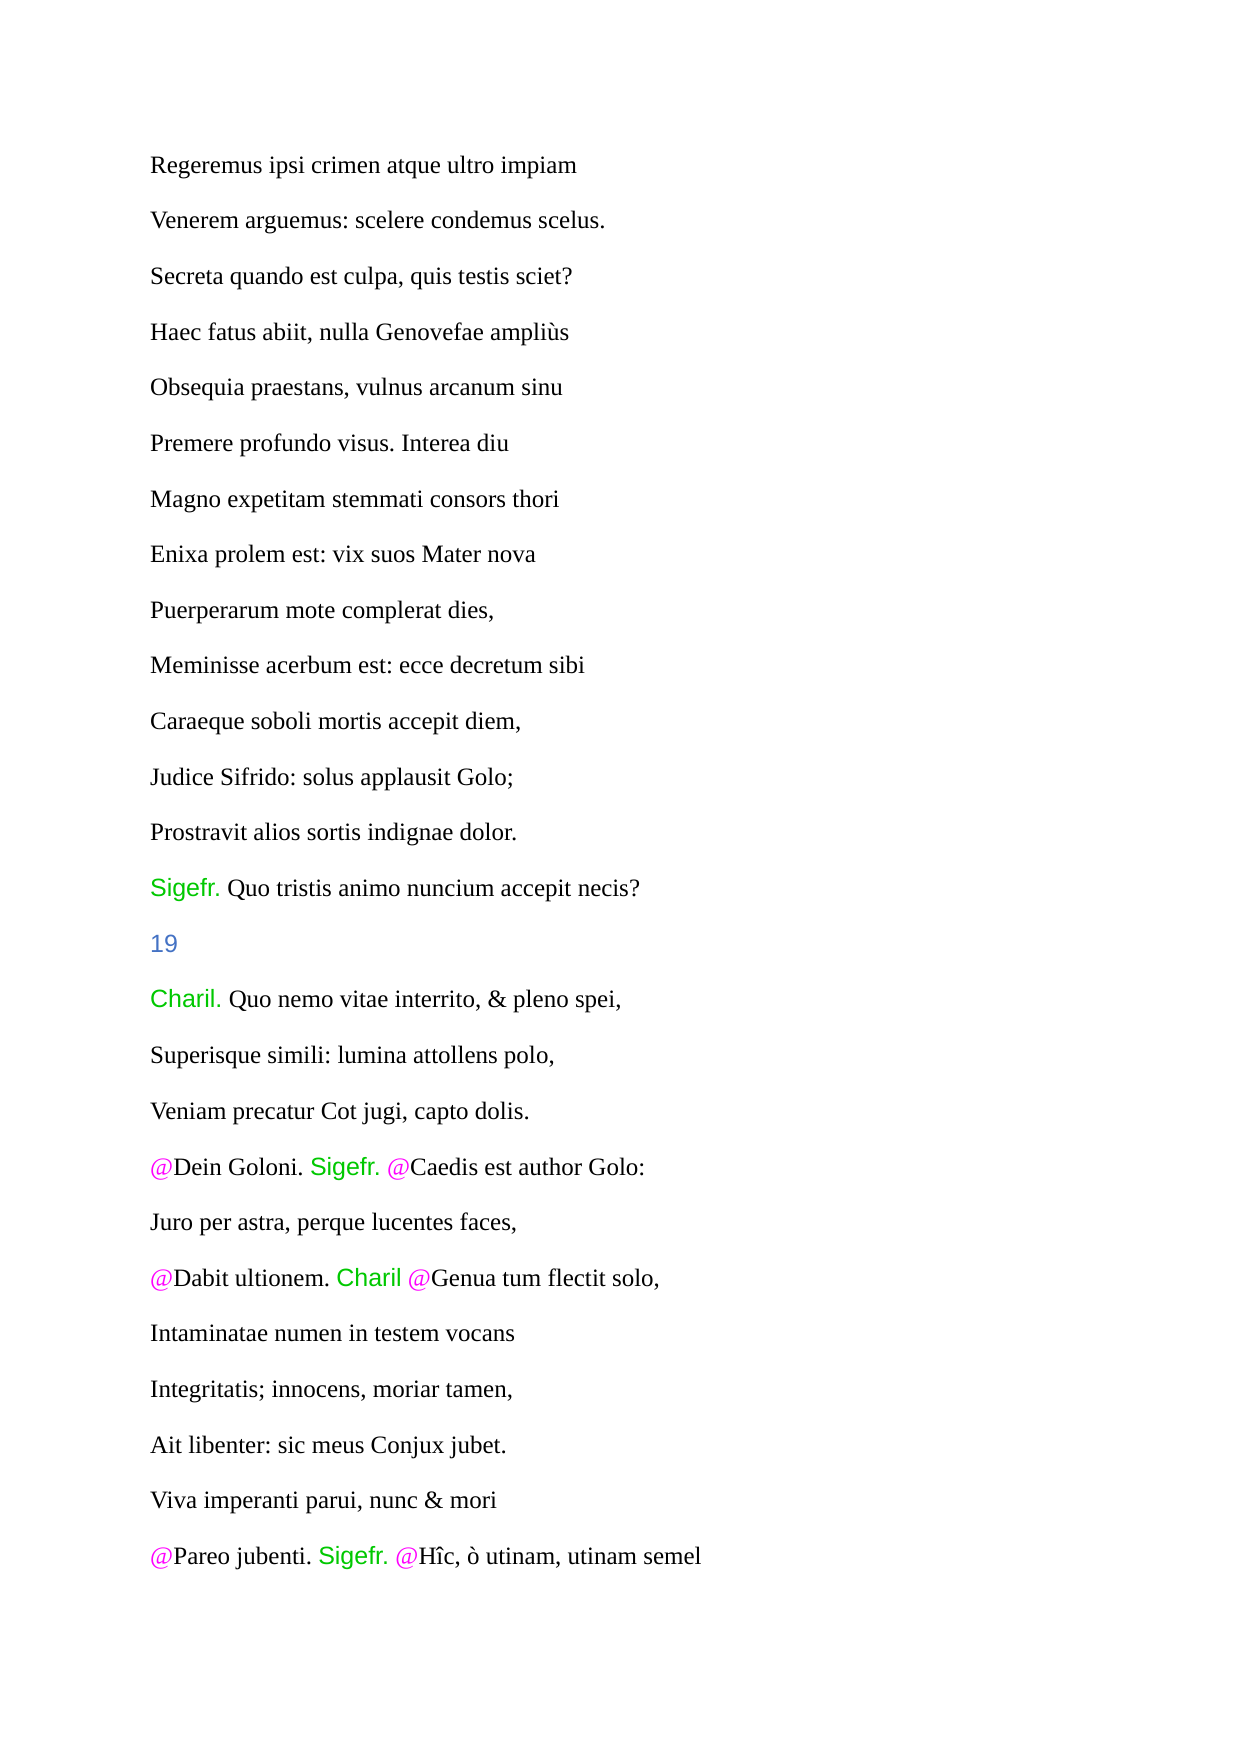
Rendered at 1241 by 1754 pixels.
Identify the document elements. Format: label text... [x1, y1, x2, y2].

text 19 [150, 929, 1090, 958]
text Premere profundo visus. Interea diu [150, 428, 1090, 457]
text @Pareo jubenti. Sigefr. @Hîc, ò utinam, utinam semel [150, 1541, 1090, 1570]
text Integritatis; innocens, moriar tamen, [150, 1374, 1090, 1403]
text Venerem arguemus: scelere condemus scelus. [150, 206, 1090, 234]
text Intaminatae numen in testem vocans [150, 1318, 1090, 1347]
text Prostravit alios sortis indignae dolor. [150, 817, 1090, 846]
text Secreta quando est culpa, quis testis sciet? [150, 261, 1090, 290]
text Viva imperanti parui, nunc & mori [150, 1485, 1090, 1514]
text Magno expetitam stemmati consors thori [150, 484, 1090, 512]
text Juro per astra, perque lucentes faces, [150, 1207, 1090, 1236]
text Ait libenter: sic meus Conjux jubet. [150, 1430, 1090, 1458]
text Puerperarum mote complerat dies, [150, 595, 1090, 624]
text Judice Sifrido: solus applausit Golo; [150, 762, 1090, 791]
text @Dabit ultionem. Charil @Genua tum flectit solo, [150, 1263, 1090, 1292]
text Caraeque soboli mortis accepit diem, [150, 706, 1090, 735]
text Charil. Quo nemo vitae interrito, & pleno spei, [150, 984, 1090, 1013]
text Obsequia praestans, vulnus arcanum sinu [150, 372, 1090, 401]
text Regeremus ipsi crimen atque ultro impiam [150, 150, 1090, 179]
text Haec fatus abiit, nulla Genovefae ampliùs [150, 317, 1090, 346]
text @Dein Goloni. Sigefr. @Caedis est author Golo: [150, 1151, 1090, 1180]
text Superisque simili: lumina attollens polo, [150, 1040, 1090, 1069]
text Enixa prolem est: vix suos Mater nova [150, 539, 1090, 568]
text Veniam precatur Cot jugi, capto dolis. [150, 1096, 1090, 1124]
text Sigefr. Quo tristis animo nuncium accepit necis? [150, 873, 1090, 902]
text Meminisse acerbum est: ecce decretum sibi [150, 651, 1090, 679]
